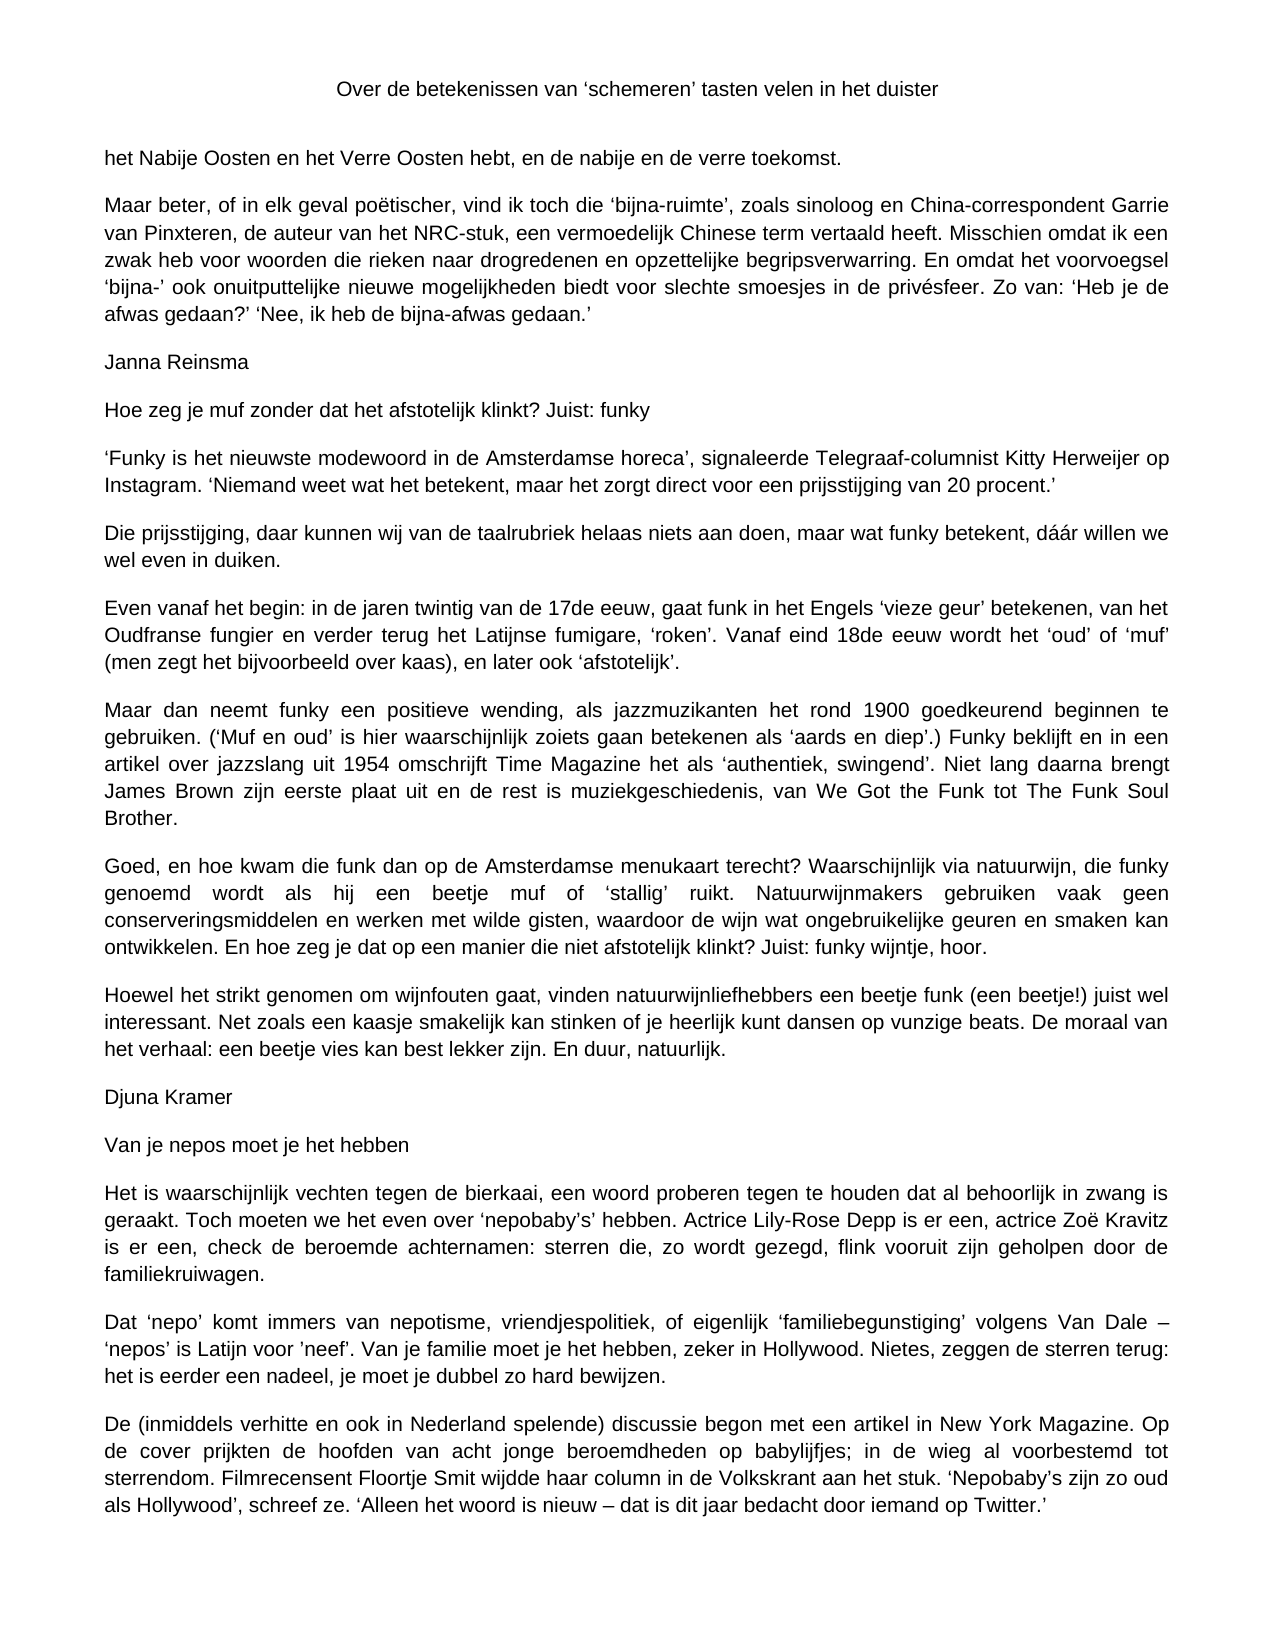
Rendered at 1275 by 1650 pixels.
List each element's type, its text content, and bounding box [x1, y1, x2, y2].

text Hoe zeg je muf zonder dat het afstotelijk klinkt? Juist: funky [104, 394, 1171, 421]
text Djuna Kramer [104, 1082, 1171, 1109]
text ‘Funky is het nieuwste modewoord in de Amsterdamse horeca’, signaleerde Telegraaf-columnist Kitty Herweijer op Instagram. ‘Niemand weet wat het betekent, maar het zorgt direct voor een prijsstijging van 20 procent.’ [104, 442, 1171, 496]
text Dat ‘nepo’ komt immers van nepotisme, vriendjespolitiek, of eigenlijk ‘familiebegunstiging’ volgens Van Dale – ‘nepos’ is Latijn voor ’neef’. Van je familie moet je het hebben, zeker in Hollywood. Nietes, zeggen de sterren terug: het is eerder een nadeel, je moet je dubbel zo hard bewijzen. [104, 1307, 1171, 1388]
text Die prijsstijging, daar kunnen wij van de taalrubriek helaas niets aan doen, maar wat funky betekent, dáár willen we wel even in duiken. [104, 517, 1171, 571]
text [104, 142, 1171, 169]
text Hoewel het strikt genomen om wijnfouten gaat, vinden natuurwijnliefhebbers een beetje funk (een beetje!) juist wel interessant. Net zoals een kaasje smakelijk kan stinken of je heerlijk kunt dansen op vunzige beats. De moraal van het verhaal: een beetje vies kan best lekker zijn. En duur, natuurlijk. [104, 980, 1171, 1061]
text Goed, en hoe kwam die funk dan op de Amsterdamse menukaart terecht? Waarschijnlijk via natuurwijn, die funky genoemd wordt als hij een beetje muf of ‘stallig’ ruikt. Natuurwijnmakers gebruiken vaak geen conserveringsmiddelen en werken met wilde gisten, waardoor de wijn wat ongebruikelijke geuren en smaken kan ontwikkelen. En hoe zeg je dat op een manier die niet afstotelijk klinkt? Juist: funky wijntje, hoor. [104, 851, 1171, 959]
text De (inmiddels verhitte en ook in Nederland spelende) discussie begon met een artikel in New York Magazine. Op de cover prijkten de hoofden van acht jonge beroemdheden op babylijfjes; in de wieg al voorbestemd tot sterrendom. Filmrecensent Floortje Smit wijdde haar column in de Volkskrant aan het stuk. ‘Nepobaby’s zijn zo oud als Hollywood’, schreef ze. ‘Alleen het woord is nieuw – dat is dit jaar bedacht door iemand op Twitter.’ [104, 1409, 1171, 1517]
text Het is waarschijnlijk vechten tegen de bierkaai, een woord proberen tegen te houden dat al behoorlijk in zwang is geraakt. Toch moeten we het even over ‘nepobaby’s’ hebben. Actrice Lily-Rose Depp is er een, actrice Zoë Kravitz is er een, check de beroemde achternamen: sterren die, zo wordt gezegd, flink vooruit zijn geholpen door de familiekruiwagen. [104, 1178, 1171, 1286]
text Janna Reinsma [104, 346, 1171, 373]
text Maar beter, of in elk geval poëtischer, vind ik toch die ‘bijna-ruimte’, zoals sinoloog en China-correspondent Garrie van Pinxteren, de auteur van het NRC-stuk, een vermoedelijk Chinese term vertaald heeft. Misschien omdat ik een zwak heb voor woorden die rieken naar drogredenen en opzettelijke begripsverwarring. En omdat het voorvoegsel ‘bijna-’ ook onuitputtelijke nieuwe mogelijkheden biedt voor slechte smoesjes in de privésfeer. Zo van: ‘Heb je de afwas gedaan?’ ‘Nee, ik heb de bijna-afwas gedaan.’ [104, 190, 1171, 326]
text Van je nepos moet je het hebben [104, 1130, 1171, 1157]
text Even vanaf het begin: in de jaren twintig van de 17de eeuw, gaat funk in het Engels ‘vieze geur’ betekenen, van het Oudfranse fungier en verder terug het Latijnse fumigare, ‘roken’. Vanaf eind 18de eeuw wordt het ‘oud’ of ‘muf’ (men zegt het bijvoorbeeld over kaas), en later ook ‘afstotelijk’. [104, 592, 1171, 673]
text Maar dan neemt funky een positieve wending, als jazzmuzikanten het rond 1900 goedkeurend beginnen te gebruiken. (‘Muf en oud’ is hier waarschijnlijk zoiets gaan betekenen als ‘aards en diep’.) Funky beklijft en in een artikel over jazzslang uit 1954 omschrijft Time Magazine het als ‘authentiek, swingend’. Niet lang daarna brengt James Brown zijn eerste plaat uit en de rest is muziekgeschiedenis, van We Got the Funk tot The Funk Soul Brother. [104, 694, 1171, 830]
